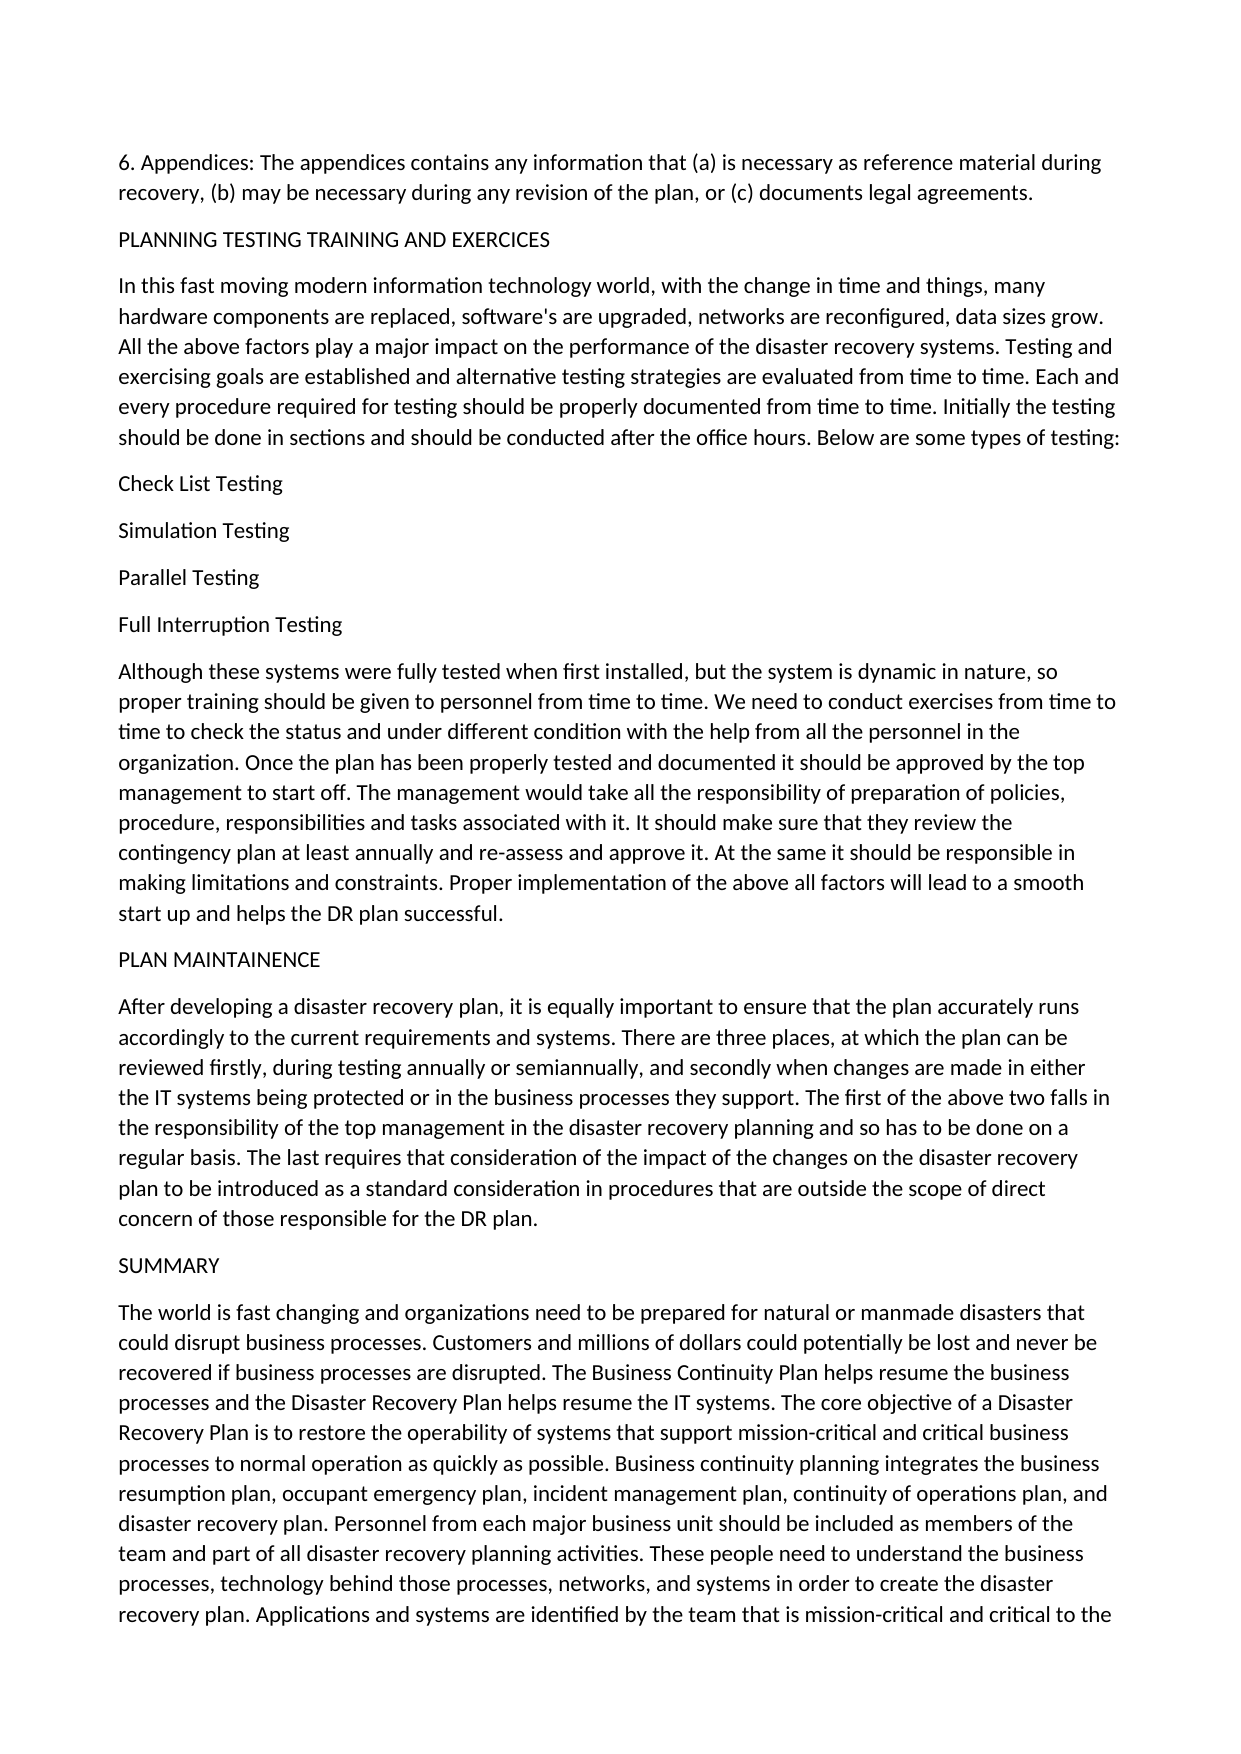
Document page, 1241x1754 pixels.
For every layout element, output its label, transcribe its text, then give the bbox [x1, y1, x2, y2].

text SUMMARY [118, 1251, 1122, 1279]
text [118, 1298, 1122, 1628]
text Parallel Testing [118, 563, 1122, 591]
text Although these systems were fully tested when first installed, but the system is dynamic in nature, so proper training should be given to personnel from time to time. We need to conduct exercises from time to time to check the status and under different condition with the help from all the personnel in the organization. Once the plan has been properly tested and documented it should be approved by the top management to start off. The management would take all the responsibility of preparation of policies, procedure, responsibilities and tasks associated with it. It should make sure that they review the contingency plan at least annually and re-assess and approve it. At the same it should be responsible in making limitations and constraints. Proper implementation of the above all factors will lead to a smooth start up and helps the DR plan successful. [118, 657, 1122, 927]
text PLANNING TESTING TRAINING AND EXERCICES [118, 225, 1122, 253]
text In this fast moving modern information technology world, with the change in time and things, many hardware components are replaced, software's are upgraded, networks are reconfigured, data sizes grow. All the above factors play a major impact on the performance of the disaster recovery systems. Testing and exercising goals are established and alternative testing strategies are evaluated from time to time. Each and every procedure required for testing should be properly documented from time to time. Initially the testing should be done in sections and should be conducted after the office hours. Below are some types of testing: [118, 272, 1122, 451]
text PLAN MAINTAINENCE [118, 946, 1122, 973]
text Full Interruption Testing [118, 610, 1122, 638]
text Simulation Testing [118, 516, 1122, 544]
text 6. Appendices: The appendices contains any information that (a) is necessary as reference material during recovery, (b) may be necessary during any revision of the plan, or (c) documents legal agreements. [118, 148, 1122, 206]
text After developing a disaster recovery plan, it is equally important to ensure that the plan accurately runs accordingly to the current requirements and systems. There are three places, at which the plan can be reviewed firstly, during testing annually or semiannually, and secondly when changes are made in either the IT systems being protected or in the business processes they support. The first of the above two falls in the responsibility of the top management in the disaster recovery planning and so has to be done on a regular basis. The last requires that consideration of the impact of the changes on the disaster recovery plan to be introduced as a standard consideration in procedures that are outside the scope of direct concern of those responsible for the DR plan. [118, 992, 1122, 1232]
text Check List Testing [118, 469, 1122, 497]
